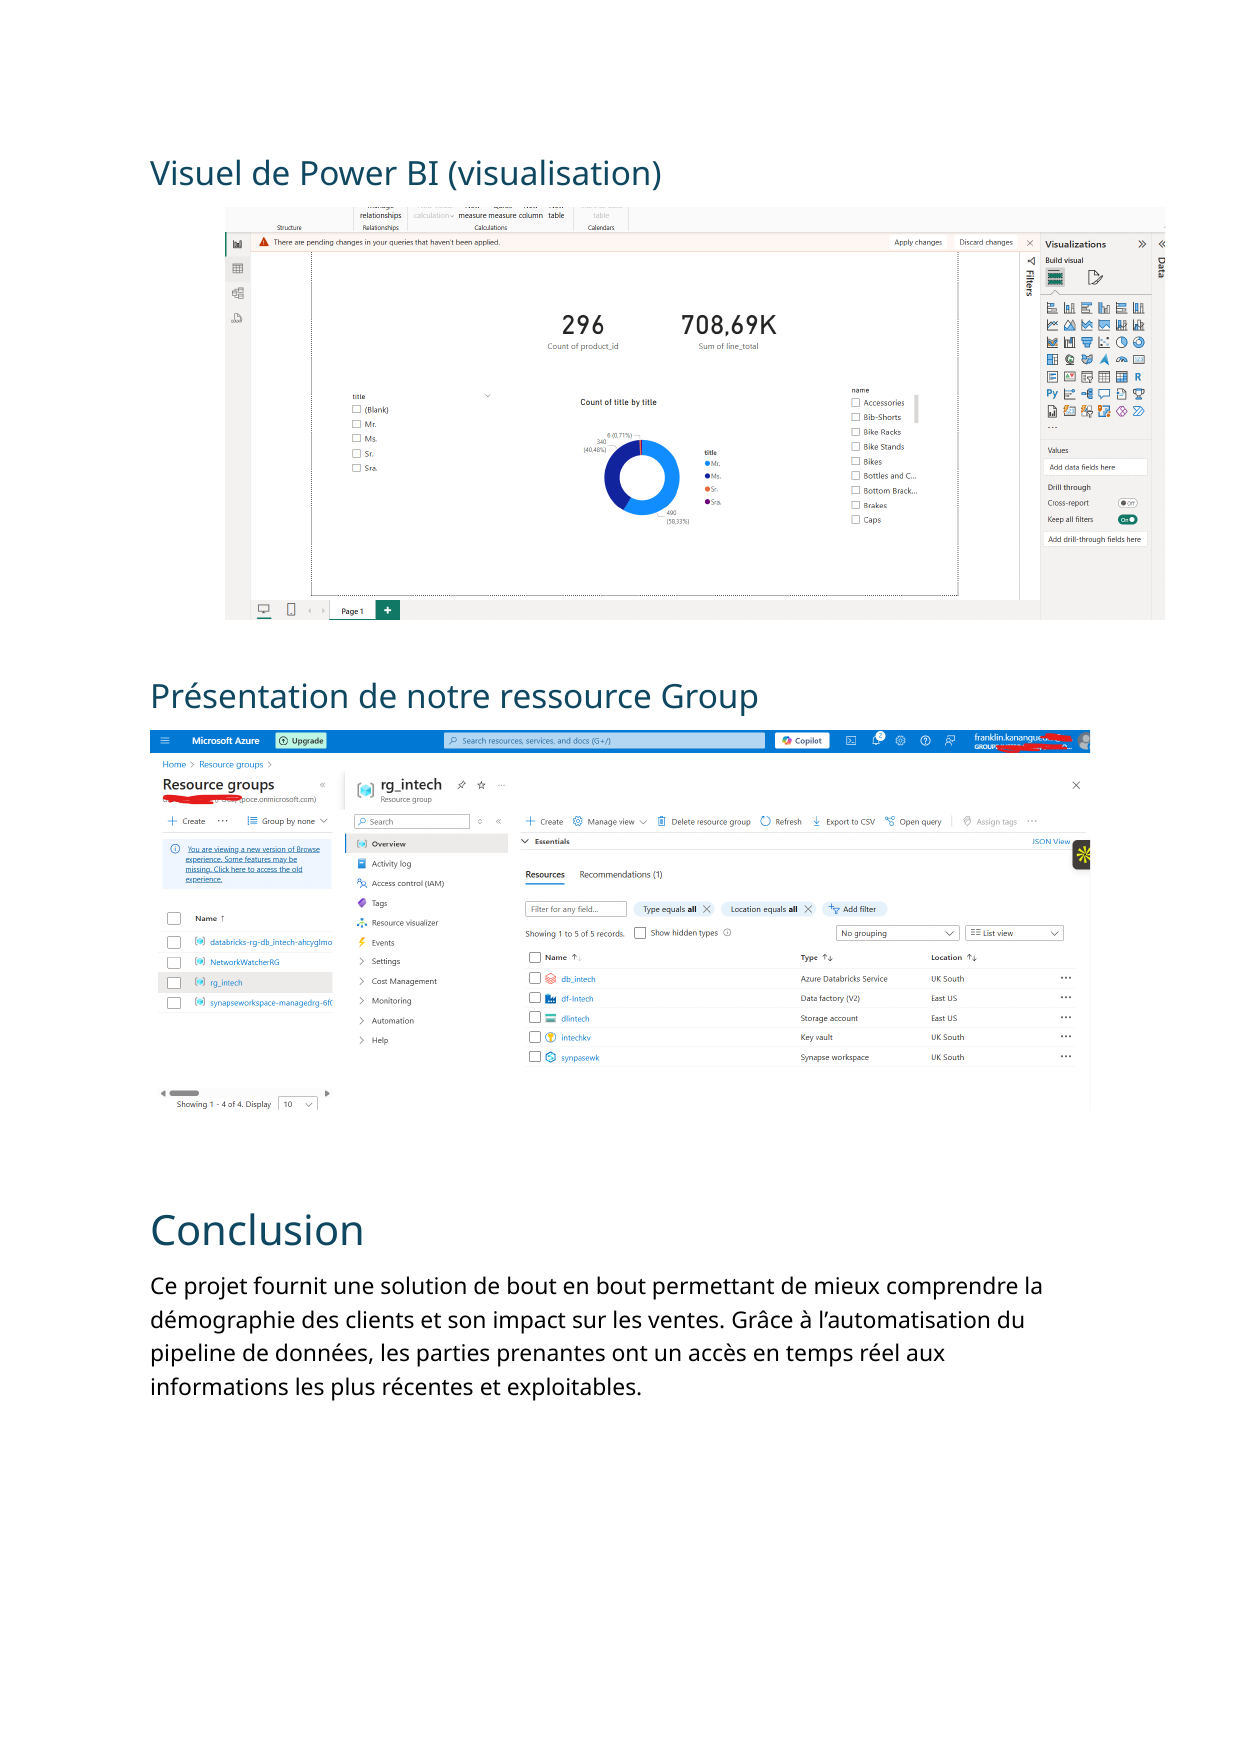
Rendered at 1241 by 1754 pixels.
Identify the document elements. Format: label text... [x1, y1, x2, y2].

subtitle Présentation de notre ressource Group [150, 673, 1090, 718]
picture [150, 730, 1091, 1110]
text Ce projet fournit une solution de bout en bout permettant de mieux comprendre la démographie des clients et son impact sur les ventes. Grâce à l’automatisation du pipeline de données, les parties prenantes ont un accès en temps réel aux informations les plus récentes et exploitables. [150, 1270, 1090, 1402]
subtitle Conclusion [150, 1200, 1090, 1257]
picture [225, 207, 1166, 620]
subtitle Visuel de Power BI (visualisation) [150, 150, 1090, 195]
